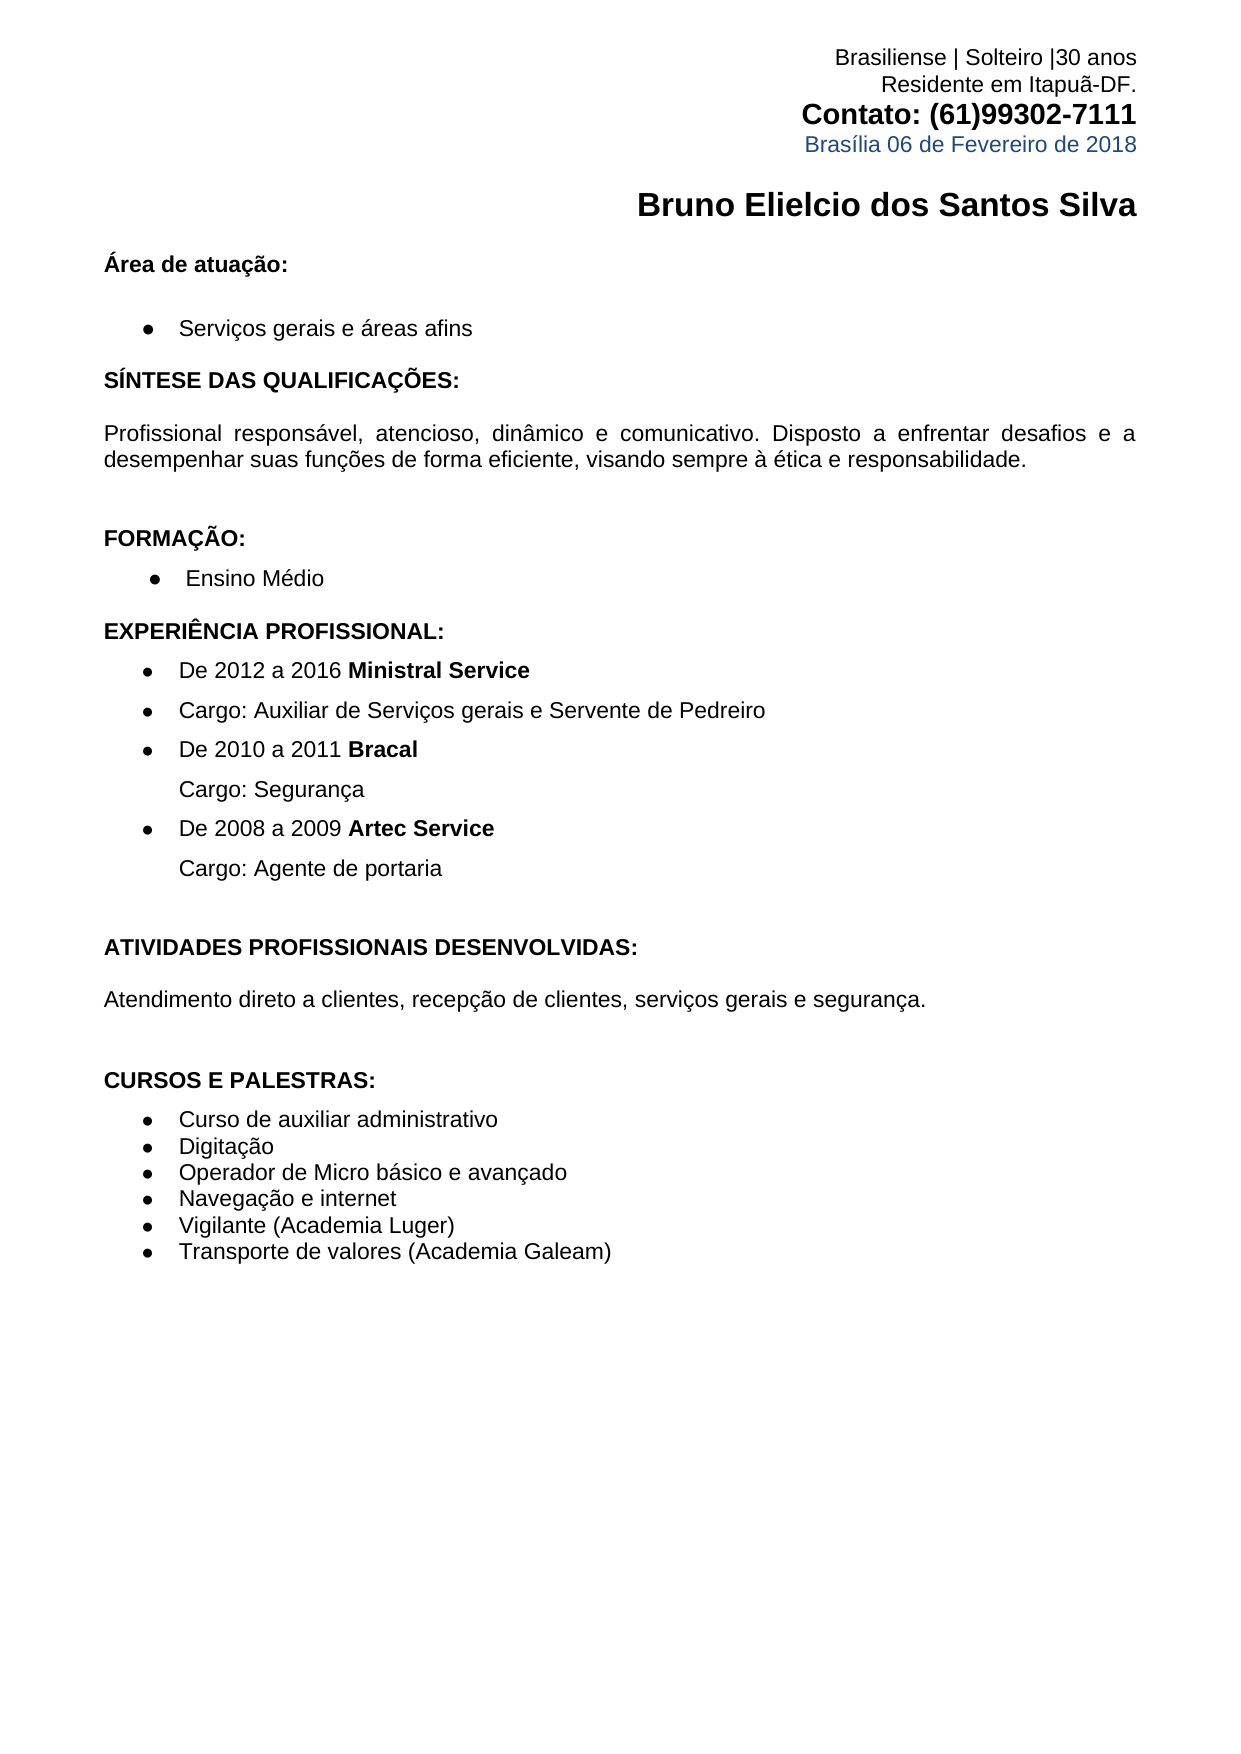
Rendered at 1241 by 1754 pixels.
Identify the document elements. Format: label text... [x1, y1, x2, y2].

list Cargo: Auxiliar de Serviços gerais e Servente de Pedreiro [141, 697, 1137, 723]
text Cargo: Segurança [178, 776, 1137, 802]
text EXPERIÊNCIA PROFISSIONAL: [103, 618, 1137, 644]
list Ensino Médio [148, 565, 1137, 591]
list Transporte de valores (Academia Galeam) [141, 1238, 1137, 1264]
list Serviços gerais e áreas afins [141, 314, 1137, 341]
list Vigilante (Academia Luger) [141, 1212, 1137, 1238]
text Atendimento direto a clientes, recepção de clientes, serviços gerais e segurança. [103, 986, 1137, 1012]
text FORMAÇÃO: [103, 525, 1137, 552]
text SÍNTESE DAS QUALIFICAÇÕES: [103, 367, 1137, 394]
text Bruno Elielcio dos Santos Silva [103, 185, 1137, 251]
text CURSOS E PALESTRAS: [103, 1067, 1137, 1093]
text Contato: (61)99302-7111 [103, 97, 1137, 131]
list De 2012 a 2016 Ministral Service [141, 657, 1137, 683]
text Residente em Itapuã-DF. [103, 71, 1137, 97]
text Brasiliense | Solteiro |30 anos [103, 44, 1137, 71]
list Navegação e internet [141, 1185, 1137, 1212]
text Cargo: Agente de portaria [178, 854, 1137, 881]
text Brasília 06 de Fevereiro de 2018 [103, 131, 1137, 185]
list De 2010 a 2011 Bracal [141, 736, 1137, 762]
list Digitação [141, 1133, 1137, 1159]
list Operador de Micro básico e avançado [141, 1159, 1137, 1185]
text Área de atuação: [103, 251, 1137, 278]
list Curso de auxiliar administrativo [141, 1106, 1137, 1133]
text ATIVIDADES PROFISSIONAIS DESENVOLVIDAS: [103, 933, 1137, 960]
text Profissional responsável, atencioso, dinâmico e comunicativo. Disposto a enfrentar desafios e a desempenhar suas funções de forma eficiente, visando sempre à ética e responsabilidade. [103, 420, 1137, 473]
list De 2008 a 2009 Artec Service [141, 815, 1137, 841]
